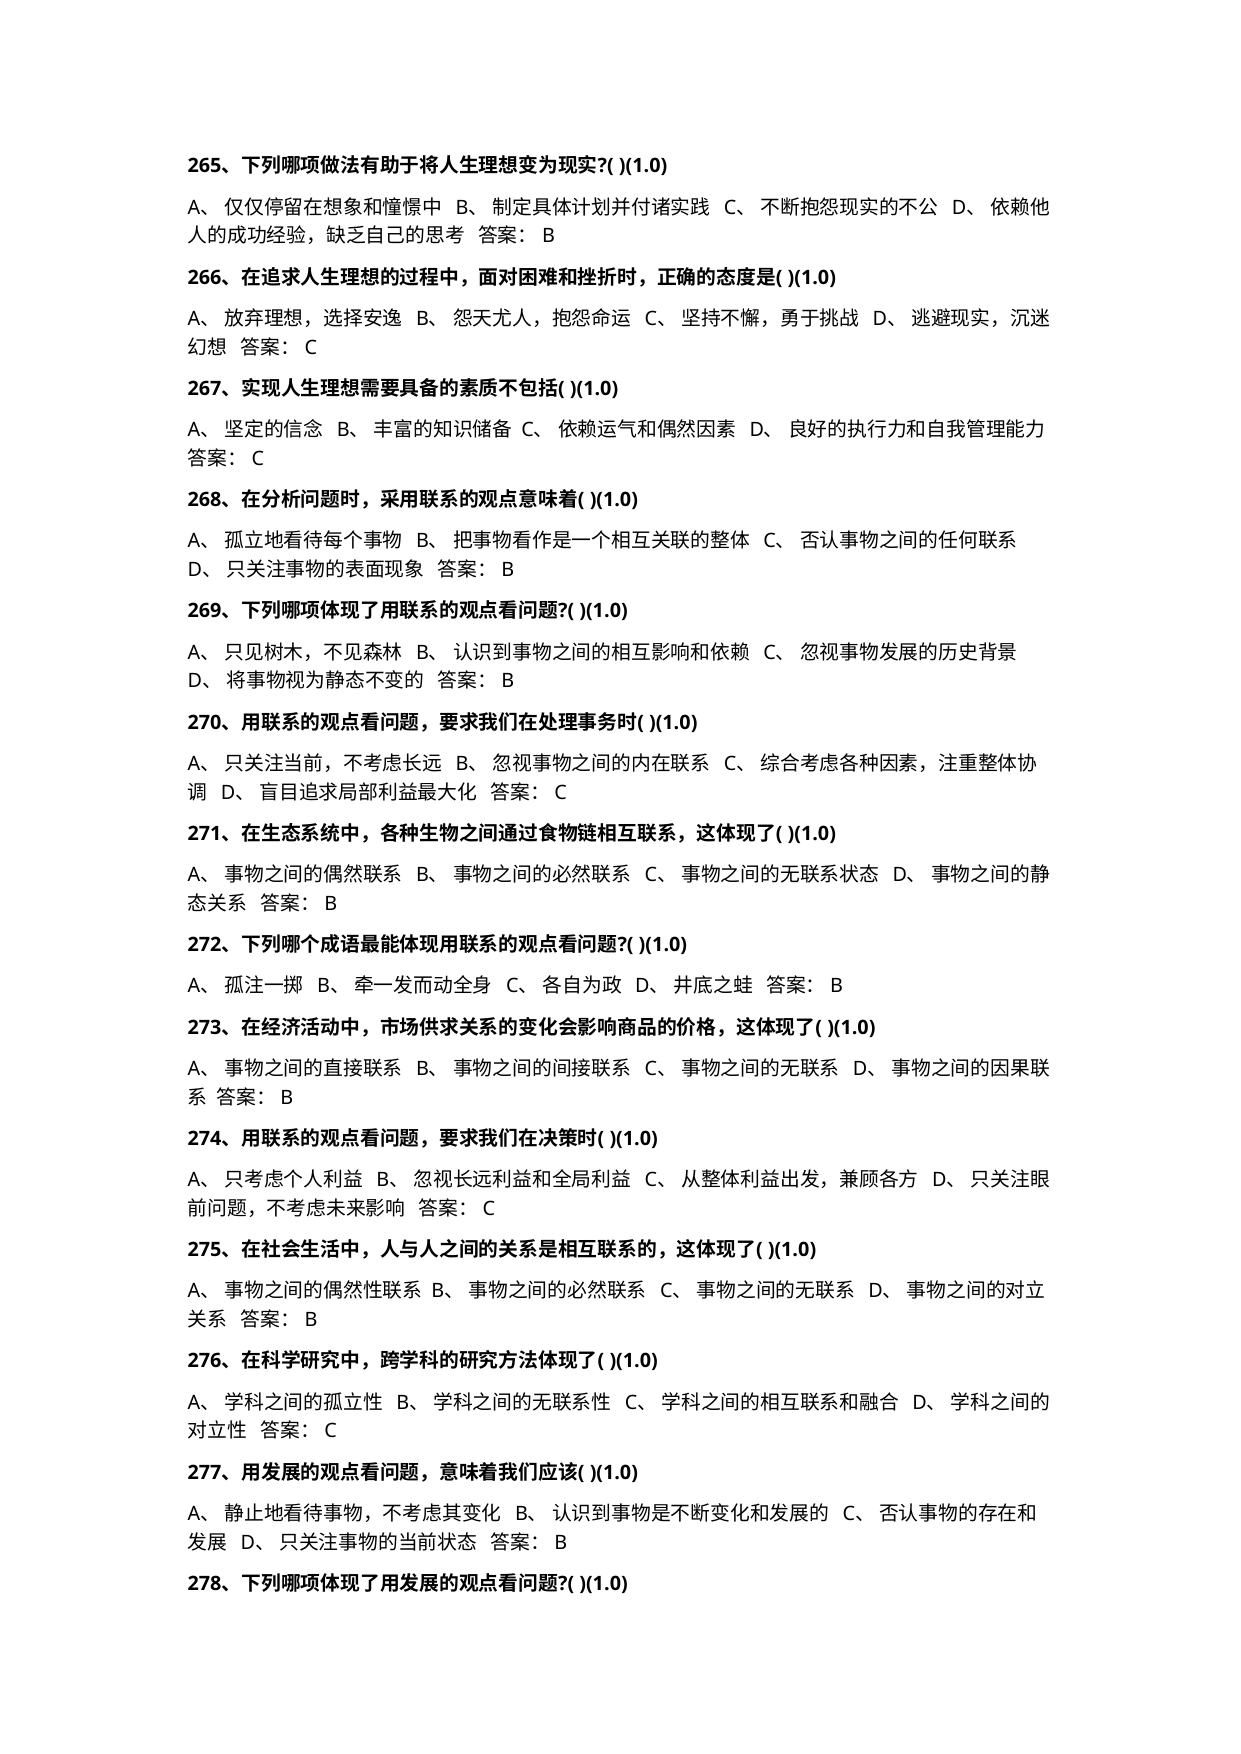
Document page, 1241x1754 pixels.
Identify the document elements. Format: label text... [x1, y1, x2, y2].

text A、 放弃理想，选择安逸 B、 怨天尤人，抱怨命运 C、 坚持不懈，勇于挑战 D、 逃避现实，沉迷幻想 答案： C [187, 302, 1053, 360]
text 265、下列哪项做法有助于将人生理想变为现实?( )(1.0) [187, 150, 1053, 179]
text A、 孤注一掷 B、 牵一发而动全身 C、 各自为政 D、 井底之蛙 答案： B [187, 970, 1053, 999]
text 269、下列哪项体现了用联系的观点看问题?( )(1.0) [187, 595, 1053, 624]
text A、 静止地看待事物，不考虑其变化 B、 认识到事物是不断变化和发展的 C、 否认事物的存在和发展 D、 只关注事物的当前状态 答案： B [187, 1497, 1053, 1555]
text A、 学科之间的孤立性 B、 学科之间的无联系性 C、 学科之间的相互联系和融合 D、 学科之间的对立性 答案： C [187, 1386, 1053, 1444]
text A、 仅仅停留在想象和憧憬中 B、 制定具体计划并付诸实践 C、 不断抱怨现实的不公 D、 依赖他人的成功经验，缺乏自己的思考 答案： B [187, 191, 1053, 249]
text 278、下列哪项体现了用发展的观点看问题?( )(1.0) [187, 1567, 1053, 1596]
text 273、在经济活动中，市场供求关系的变化会影响商品的价格，这体现了( )(1.0) [187, 1011, 1053, 1040]
text 267、实现人生理想需要具备的素质不包括( )(1.0) [187, 372, 1053, 401]
text 268、在分析问题时，采用联系的观点意味着( )(1.0) [187, 484, 1053, 512]
text 275、在社会生活中，人与人之间的关系是相互联系的，这体现了( )(1.0) [187, 1234, 1053, 1262]
text 266、在追求人生理想的过程中，面对困难和挫折时，正确的态度是( )(1.0) [187, 261, 1053, 290]
text 272、下列哪个成语最能体现用联系的观点看问题?( )(1.0) [187, 929, 1053, 957]
text A、 孤立地看待每个事物 B、 把事物看作是一个相互关联的整体 C、 否认事物之间的任何联系 D、 只关注事物的表面现象 答案： B [187, 525, 1053, 582]
text A、 坚定的信念 B、 丰富的知识储备 C、 依赖运气和偶然因素 D、 良好的执行力和自我管理能力 答案： C [187, 414, 1053, 471]
text A、 事物之间的直接联系 B、 事物之间的间接联系 C、 事物之间的无联系 D、 事物之间的因果联系 答案： B [187, 1052, 1053, 1110]
text 274、用联系的观点看问题，要求我们在决策时( )(1.0) [187, 1122, 1053, 1151]
text A、 只考虑个人利益 B、 忽视长远利益和全局利益 C、 从整体利益出发，兼顾各方 D、 只关注眼前问题，不考虑未来影响 答案： C [187, 1164, 1053, 1221]
text A、 事物之间的偶然联系 B、 事物之间的必然联系 C、 事物之间的无联系状态 D、 事物之间的静态关系 答案： B [187, 859, 1053, 916]
text 271、在生态系统中，各种生物之间通过食物链相互联系，这体现了( )(1.0) [187, 817, 1053, 846]
text A、 事物之间的偶然性联系 B、 事物之间的必然联系 C、 事物之间的无联系 D、 事物之间的对立关系 答案： B [187, 1275, 1053, 1332]
text A、 只关注当前，不考虑长远 B、 忽视事物之间的内在联系 C、 综合考虑各种因素，注重整体协调 D、 盲目追求局部利益最大化 答案： C [187, 747, 1053, 805]
text 277、用发展的观点看问题，意味着我们应该( )(1.0) [187, 1456, 1053, 1485]
text A、 只见树木，不见森林 B、 认识到事物之间的相互影响和依赖 C、 忽视事物发展的历史背景 D、 将事物视为静态不变的 答案： B [187, 636, 1053, 694]
text 276、在科学研究中，跨学科的研究方法体现了( )(1.0) [187, 1345, 1053, 1374]
text 270、用联系的观点看问题，要求我们在处理事务时( )(1.0) [187, 706, 1053, 735]
